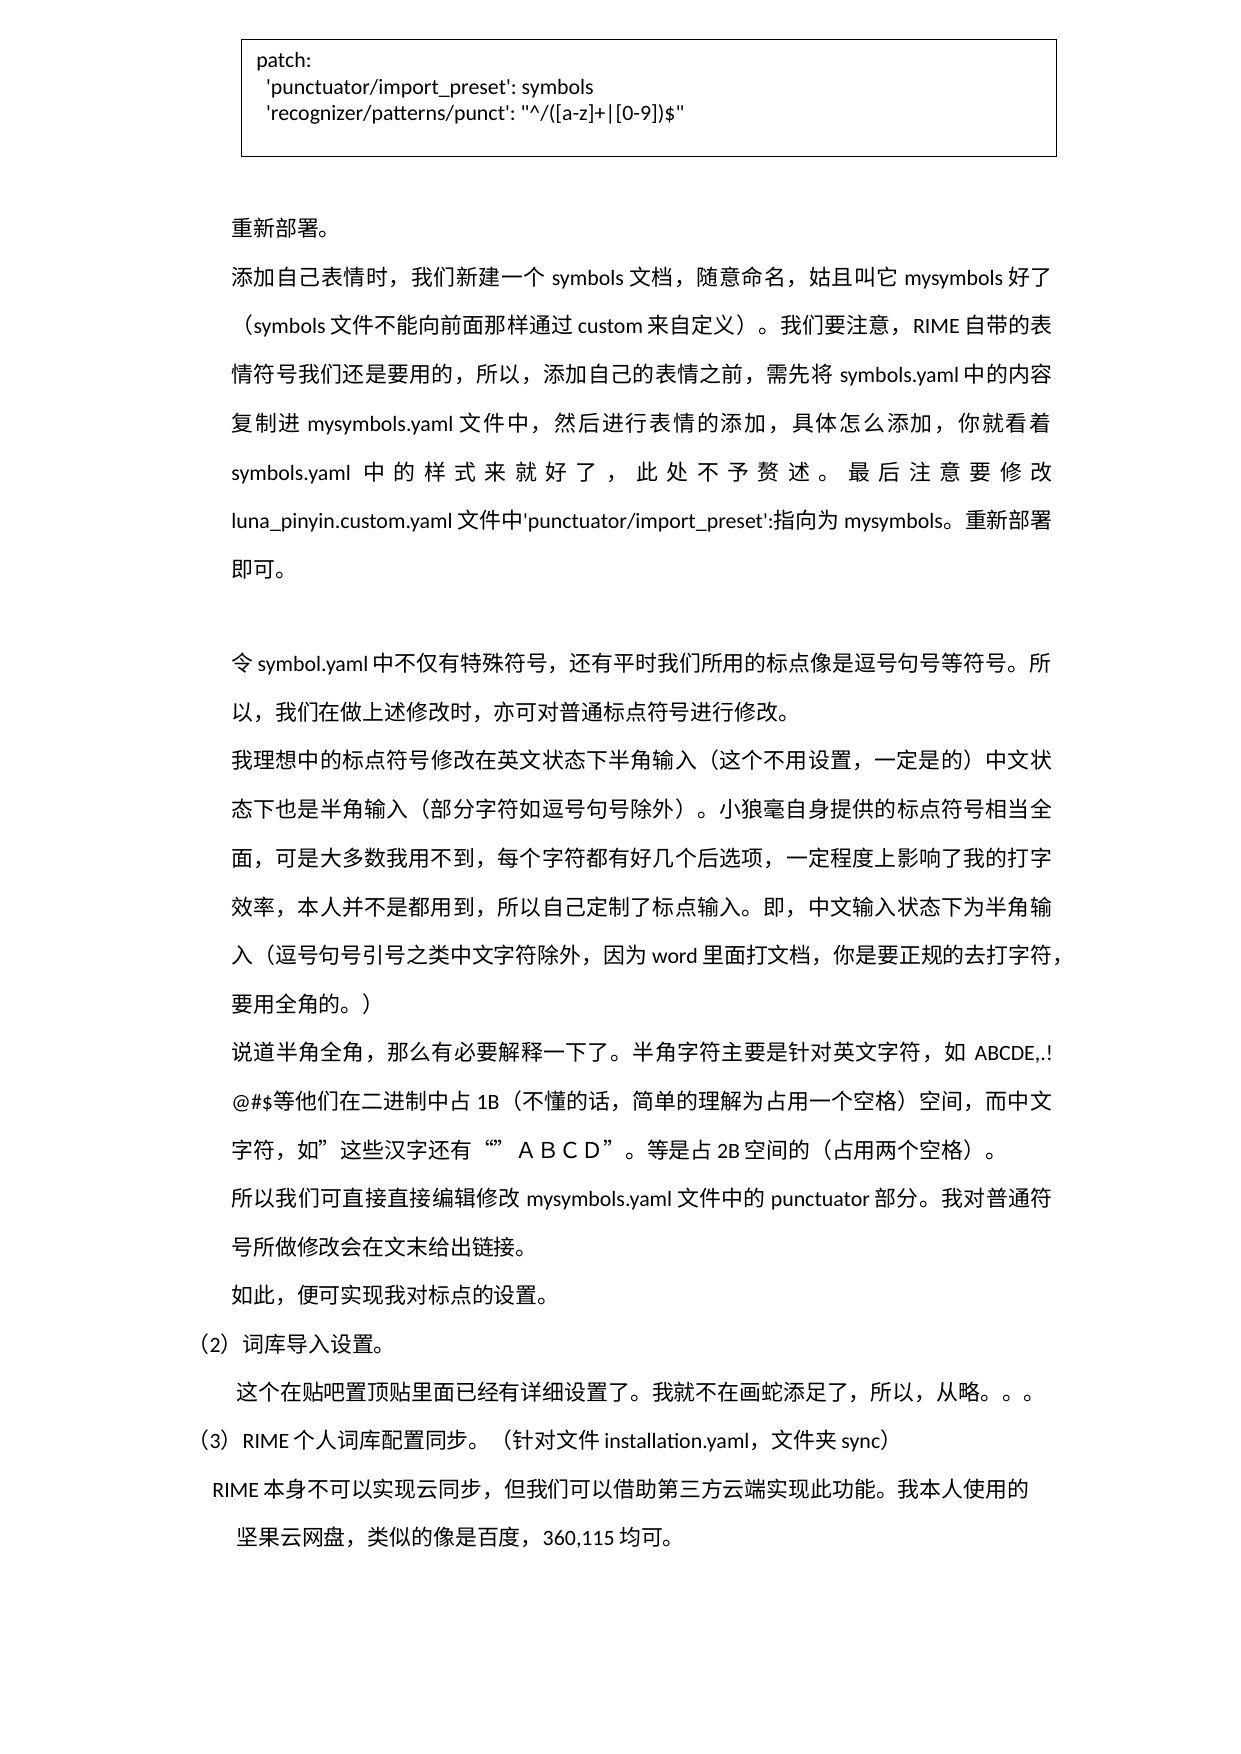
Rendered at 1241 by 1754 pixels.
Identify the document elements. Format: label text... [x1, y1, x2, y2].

text （2）词库导入设置。 [187, 1326, 1053, 1359]
text 这个在贴吧置顶贴里面已经有详细设置了。我就不在画蛇添足了，所以，从略。。。 [187, 1374, 1053, 1407]
text 我理想中的标点符号修改在英文状态下半角输入（这个不用设置，一定是的）中文状态下也是半角输入（部分字符如逗号句号除外）。小狼毫自身提供的标点符号相当全面，可是大多数我用不到，每个字符都有好几个后选项，一定程度上影响了我的打字效率，本人并不是都用到，所以自己定制了标点输入。即，中文输入状态下为半角输入（逗号句号引号之类中文字符除外，因为word里面打文档，你是要正规的去打字符，要用全角的。） [231, 743, 1053, 1019]
text 说道半角全角，那么有必要解释一下了。半角字符主要是针对英文字符，如ABCDE,.!@#$等他们在二进制中占1B（不懂的话，简单的理解为占用一个空格）空间，而中文字符，如”这些汉字还有“”ＡＢＣＤ”。等是占2B空间的（占用两个空格）。 [231, 1035, 1053, 1165]
text 重新部署。 [187, 162, 1053, 243]
text 所以我们可直接直接编辑修改mysymbols.yaml文件中的punctuator部分。我对普通符号所做修改会在文末给出链接。 [231, 1181, 1053, 1262]
text 令symbol.yaml中不仅有特殊符号，还有平时我们所用的标点像是逗号句号等符号。所以，我们在做上述修改时，亦可对普通标点符号进行修改。 [231, 646, 1053, 727]
text RIME本身不可以实现云同步，但我们可以借助第三方云端实现此功能。我本人使用的 [187, 1471, 1053, 1504]
text 如此，便可实现我对标点的设置。 [187, 1278, 1053, 1310]
text 添加自己表情时，我们新建一个symbols文档，随意命名，姑且叫它mysymbols好了（symbols文件不能向前面那样通过custom来自定义）。我们要注意，RIME自带的表情符号我们还是要用的，所以，添加自己的表情之前，需先将symbols.yaml中的内容复制进mysymbols.yaml文件中，然后进行表情的添加，具体怎么添加，你就看着symbols.yaml中的样式来就好了，此处不予赘述。最后注意要修改luna_pinyin.custom.yaml文件中'punctuator/import_preset':指向为mysymbols。重新部署即可。 [231, 259, 1053, 584]
text （3）RIME个人词库配置同步。（针对文件installation.yaml，文件夹sync） [187, 1423, 1053, 1455]
text 坚果云网盘，类似的像是百度，360,115均可。 [187, 1519, 1053, 1552]
